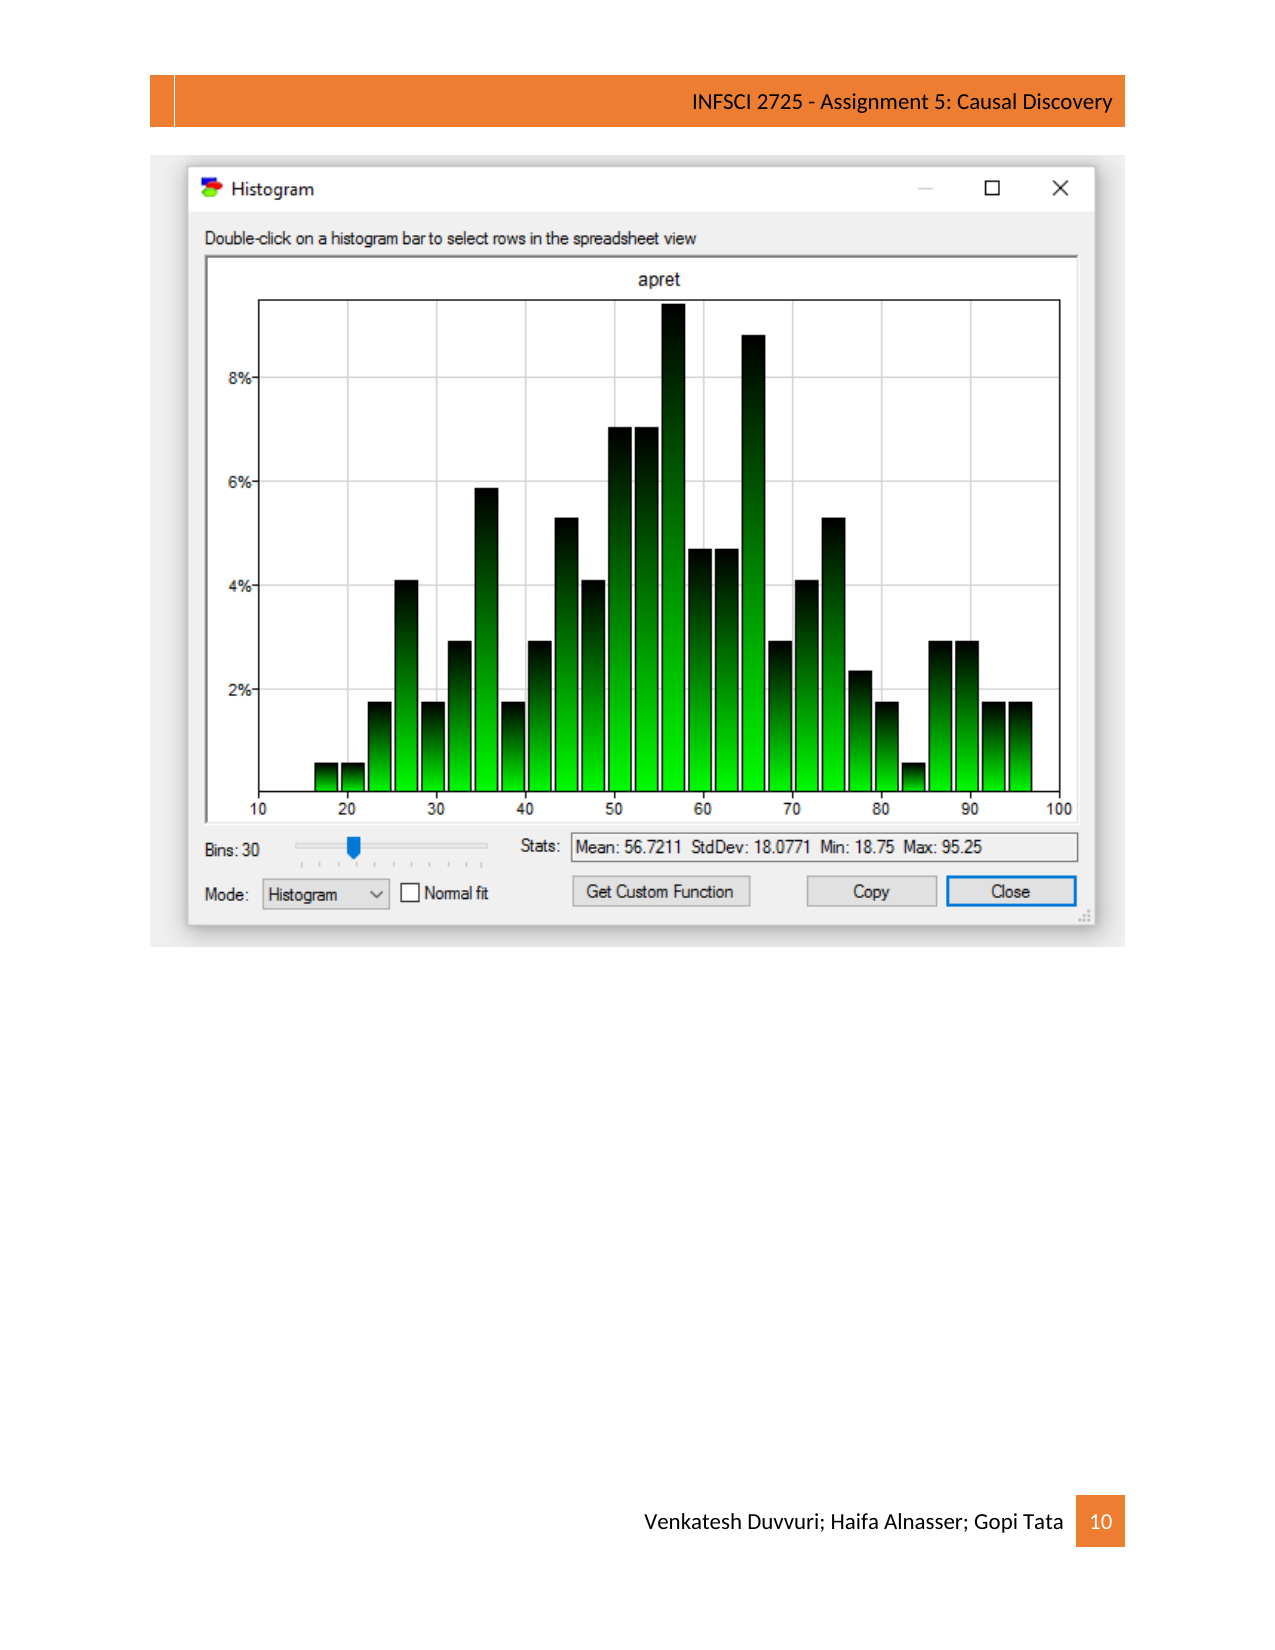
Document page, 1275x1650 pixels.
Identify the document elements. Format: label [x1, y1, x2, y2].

picture [150, 155, 1125, 947]
